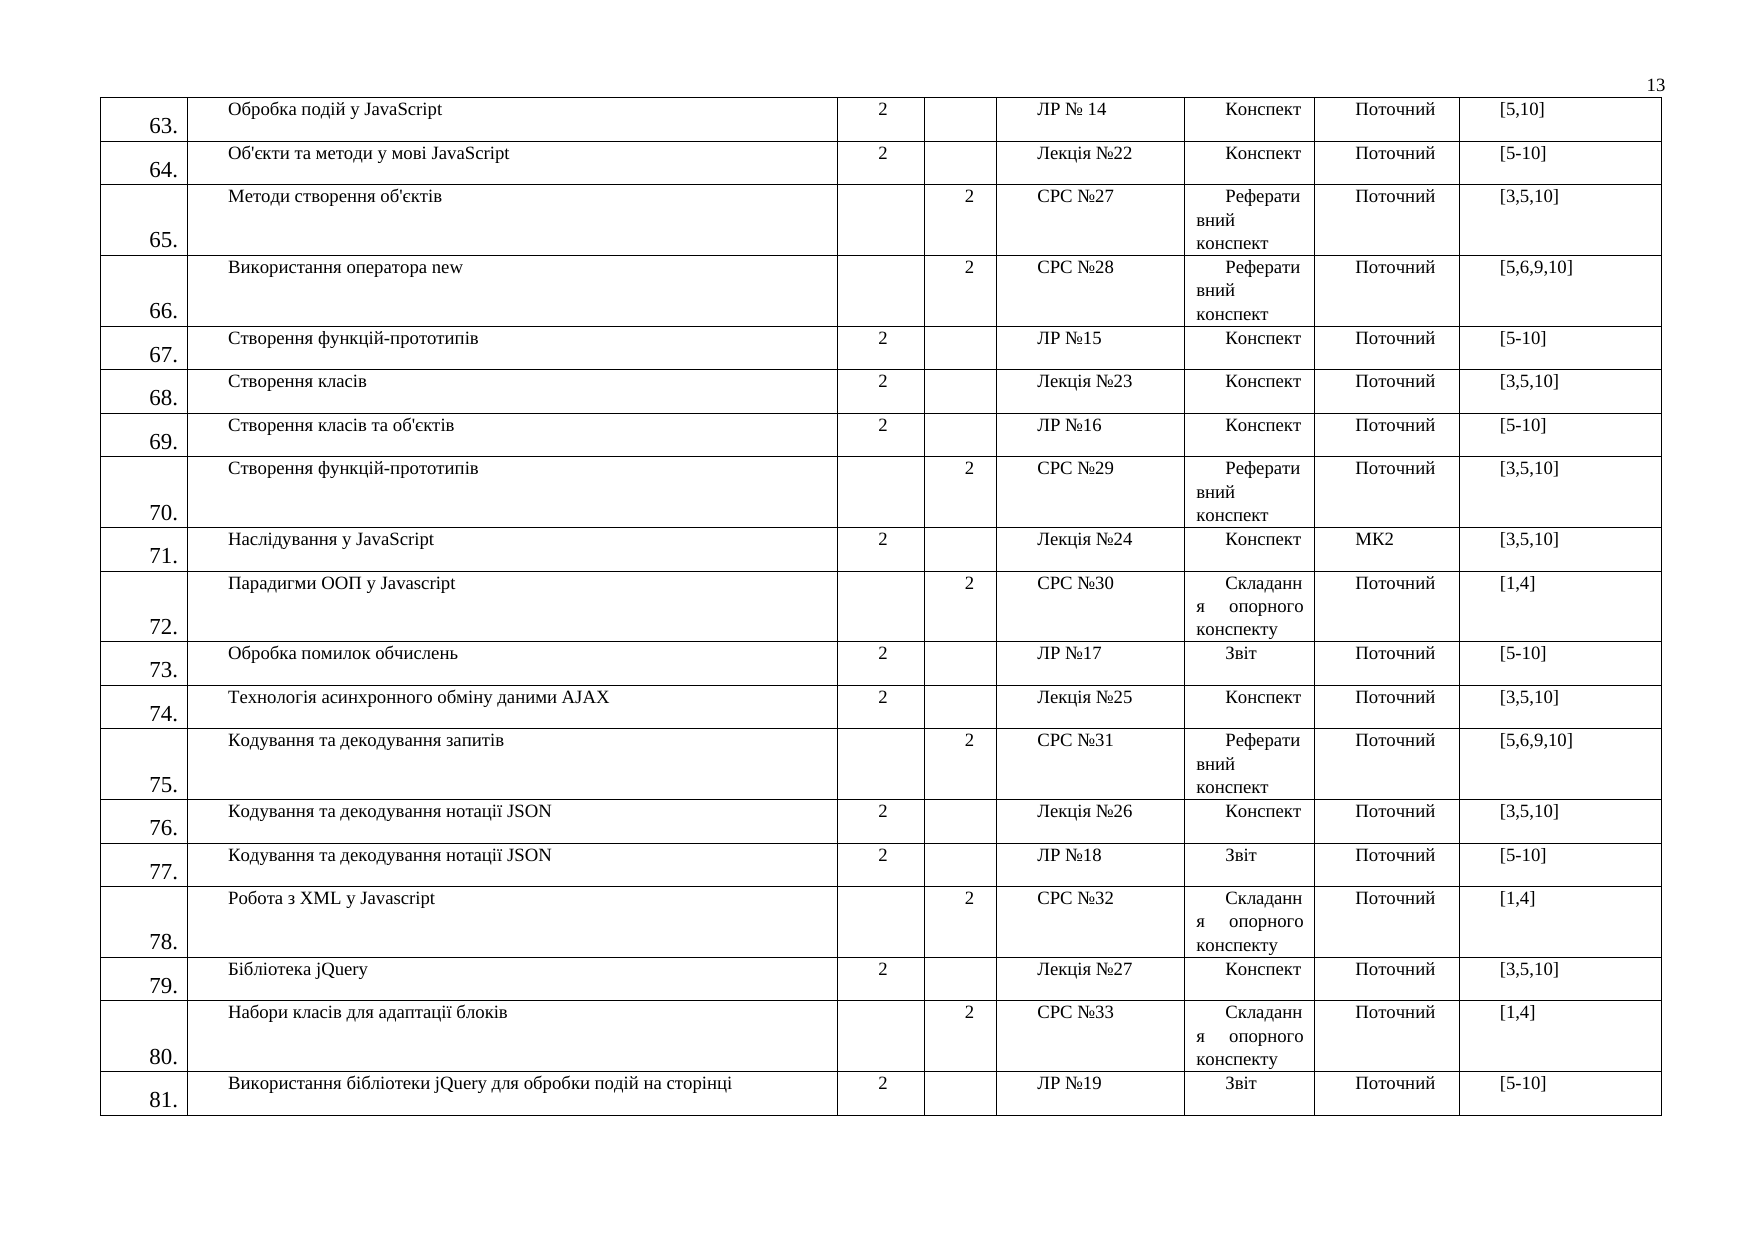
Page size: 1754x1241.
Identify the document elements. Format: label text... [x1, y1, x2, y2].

table_cell [101, 1072, 187, 1115]
table_cell Поточний [1315, 142, 1459, 184]
table_cell ЛР №18 [997, 844, 1184, 886]
table_cell [5,10] [1460, 98, 1661, 141]
table_cell [838, 256, 924, 326]
table_cell [925, 370, 996, 413]
table_cell [101, 572, 187, 641]
table_cell Конспект [1185, 98, 1314, 141]
table_cell Створення функцій-прототипів [188, 327, 837, 369]
table_cell Поточний [1315, 686, 1459, 728]
table_cell ЛР №16 [997, 414, 1184, 456]
table_cell Поточний [1315, 958, 1459, 1000]
table_cell [5-10] [1460, 142, 1661, 184]
table_cell [101, 642, 187, 685]
table_cell 2 [925, 887, 996, 957]
table_cell Лекція №27 [997, 958, 1184, 1000]
table_cell МК2 [1315, 528, 1459, 571]
table_cell Методи створення об'єктів [188, 185, 837, 255]
table_cell Лекція №23 [997, 370, 1184, 413]
table_cell СРС №29 [997, 457, 1184, 527]
table_cell Поточний [1315, 1072, 1459, 1115]
table_cell [3,5,10] [1460, 800, 1661, 843]
table_cell [5-10] [1460, 1072, 1661, 1115]
table_cell Реферативний конспект [1185, 256, 1314, 326]
table_cell [101, 1001, 187, 1071]
table_cell СРС №28 [997, 256, 1184, 326]
table_cell 2 [925, 256, 996, 326]
table_cell [925, 686, 996, 728]
table_cell Звіт [1185, 642, 1314, 685]
table_cell Робота з XML у Javascript [188, 887, 837, 957]
table_cell [925, 98, 996, 141]
table_cell 2 [925, 729, 996, 799]
table_cell Поточний [1315, 887, 1459, 957]
table_cell Поточний [1315, 185, 1459, 255]
table_cell Поточний [1315, 844, 1459, 886]
table_cell Парадигми ООП у Javascript [188, 572, 837, 641]
table_cell ЛР № 14 [997, 98, 1184, 141]
table_cell Створення класів та об'єктів [188, 414, 837, 456]
table_cell СРС №30 [997, 572, 1184, 641]
table_cell Лекція №24 [997, 528, 1184, 571]
table_cell [925, 142, 996, 184]
table_cell [3,5,10] [1460, 686, 1661, 728]
table_cell [838, 572, 924, 641]
table_cell 2 [838, 1072, 924, 1115]
table_cell Поточний [1315, 457, 1459, 527]
table_cell Звіт [1185, 1072, 1314, 1115]
table_cell [5-10] [1460, 844, 1661, 886]
table_cell Поточний [1315, 1001, 1459, 1071]
table_cell Конспект [1185, 142, 1314, 184]
table_cell Створення функцій-прототипів [188, 457, 837, 527]
table_cell [3,5,10] [1460, 528, 1661, 571]
table_cell [3,5,10] [1460, 370, 1661, 413]
table_cell Конспект [1185, 958, 1314, 1000]
table_cell Конспект [1185, 327, 1314, 369]
table_cell Наслідування у JavaScript [188, 528, 837, 571]
table_cell Поточний [1315, 256, 1459, 326]
table_cell СРС №27 [997, 185, 1184, 255]
table_cell Поточний [1315, 642, 1459, 685]
table_cell 2 [925, 457, 996, 527]
table_cell Поточний [1315, 572, 1459, 641]
table_cell 2 [925, 1001, 996, 1071]
table_cell [101, 457, 187, 527]
table_cell [101, 98, 187, 141]
table_cell [925, 528, 996, 571]
table_cell [5,6,9,10] [1460, 256, 1661, 326]
table_cell Звіт [1185, 844, 1314, 886]
table_cell Реферативний конспект [1185, 457, 1314, 527]
table_cell [3,5,10] [1460, 457, 1661, 527]
table_cell [925, 642, 996, 685]
table_cell [5,6,9,10] [1460, 729, 1661, 799]
table_cell 2 [838, 327, 924, 369]
table_cell Набори класів для адаптації блоків [188, 1001, 837, 1071]
table_cell Використання оператора new [188, 256, 837, 326]
table_cell СРС №33 [997, 1001, 1184, 1071]
table_cell Поточний [1315, 800, 1459, 843]
table_cell 2 [838, 800, 924, 843]
table_cell Поточний [1315, 414, 1459, 456]
table_cell 2 [838, 528, 924, 571]
table_cell 2 [838, 98, 924, 141]
table_cell Реферативний конспект [1185, 729, 1314, 799]
table_cell [925, 800, 996, 843]
table_cell [838, 887, 924, 957]
table_cell Використання бібліотеки jQuery для обробки подій на сторінці [188, 1072, 837, 1115]
table_cell [101, 844, 187, 886]
table_cell [101, 142, 187, 184]
table_cell [101, 528, 187, 571]
table_cell Обробка помилок обчислень [188, 642, 837, 685]
table_cell [1,4] [1460, 1001, 1661, 1071]
table_cell Кодування та декодування нотації JSON [188, 844, 837, 886]
table_cell [5-10] [1460, 327, 1661, 369]
table_cell [5-10] [1460, 642, 1661, 685]
table_cell [1,4] [1460, 572, 1661, 641]
table_cell Лекція №26 [997, 800, 1184, 843]
table_cell 2 [838, 958, 924, 1000]
table_cell [925, 844, 996, 886]
table_cell 2 [838, 142, 924, 184]
table_cell [101, 256, 187, 326]
table_cell Поточний [1315, 98, 1459, 141]
table_cell Конспект [1185, 800, 1314, 843]
table_cell [101, 414, 187, 456]
table_cell ЛР №19 [997, 1072, 1184, 1115]
table_cell СРС №31 [997, 729, 1184, 799]
table_cell [838, 185, 924, 255]
table_cell [3,5,10] [1460, 958, 1661, 1000]
table_cell Об'єкти та методи у мові JavaScript [188, 142, 837, 184]
table_cell СРС №32 [997, 887, 1184, 957]
table_cell [925, 414, 996, 456]
table_cell Створення класів [188, 370, 837, 413]
table_cell Конспект [1185, 686, 1314, 728]
table_cell [101, 370, 187, 413]
table_cell [925, 958, 996, 1000]
table_cell Технологія асинхронного обміну даними AJAX [188, 686, 837, 728]
table_cell Конспект [1185, 414, 1314, 456]
table_cell Конспект [1185, 370, 1314, 413]
table_cell [925, 327, 996, 369]
table_cell Кодування та декодування нотації JSON [188, 800, 837, 843]
table_cell [838, 1001, 924, 1071]
table_cell ЛР №17 [997, 642, 1184, 685]
table_cell [101, 327, 187, 369]
table_cell Реферативний конспект [1185, 185, 1314, 255]
table_cell 2 [838, 844, 924, 886]
table_cell Лекція №22 [997, 142, 1184, 184]
table_cell [101, 729, 187, 799]
table_cell Лекція №25 [997, 686, 1184, 728]
table_cell [101, 800, 187, 843]
table_cell Поточний [1315, 729, 1459, 799]
table_cell 2 [925, 572, 996, 641]
table_cell [101, 686, 187, 728]
table_cell 2 [838, 642, 924, 685]
table_cell [925, 1072, 996, 1115]
table_cell [101, 958, 187, 1000]
table_cell Поточний [1315, 327, 1459, 369]
table_cell Складання опорного конспекту [1185, 572, 1314, 641]
table_cell [1,4] [1460, 887, 1661, 957]
table_cell Кодування та декодування запитів [188, 729, 837, 799]
table_cell 2 [925, 185, 996, 255]
table_cell 2 [838, 414, 924, 456]
table_cell 2 [838, 686, 924, 728]
table_cell 2 [838, 370, 924, 413]
table_cell [3,5,10] [1460, 185, 1661, 255]
table_cell [5-10] [1460, 414, 1661, 456]
table_cell [101, 185, 187, 255]
table_cell Складання опорного конспекту [1185, 1001, 1314, 1071]
table_cell [838, 729, 924, 799]
table_cell Бібліотека jQuery [188, 958, 837, 1000]
table_cell [101, 887, 187, 957]
table_cell [838, 457, 924, 527]
table_cell ЛР №15 [997, 327, 1184, 369]
table_cell Складання опорного конспекту [1185, 887, 1314, 957]
table_cell Обробка подій у JavaScript [188, 98, 837, 141]
table_cell Поточний [1315, 370, 1459, 413]
table_cell Конспект [1185, 528, 1314, 571]
